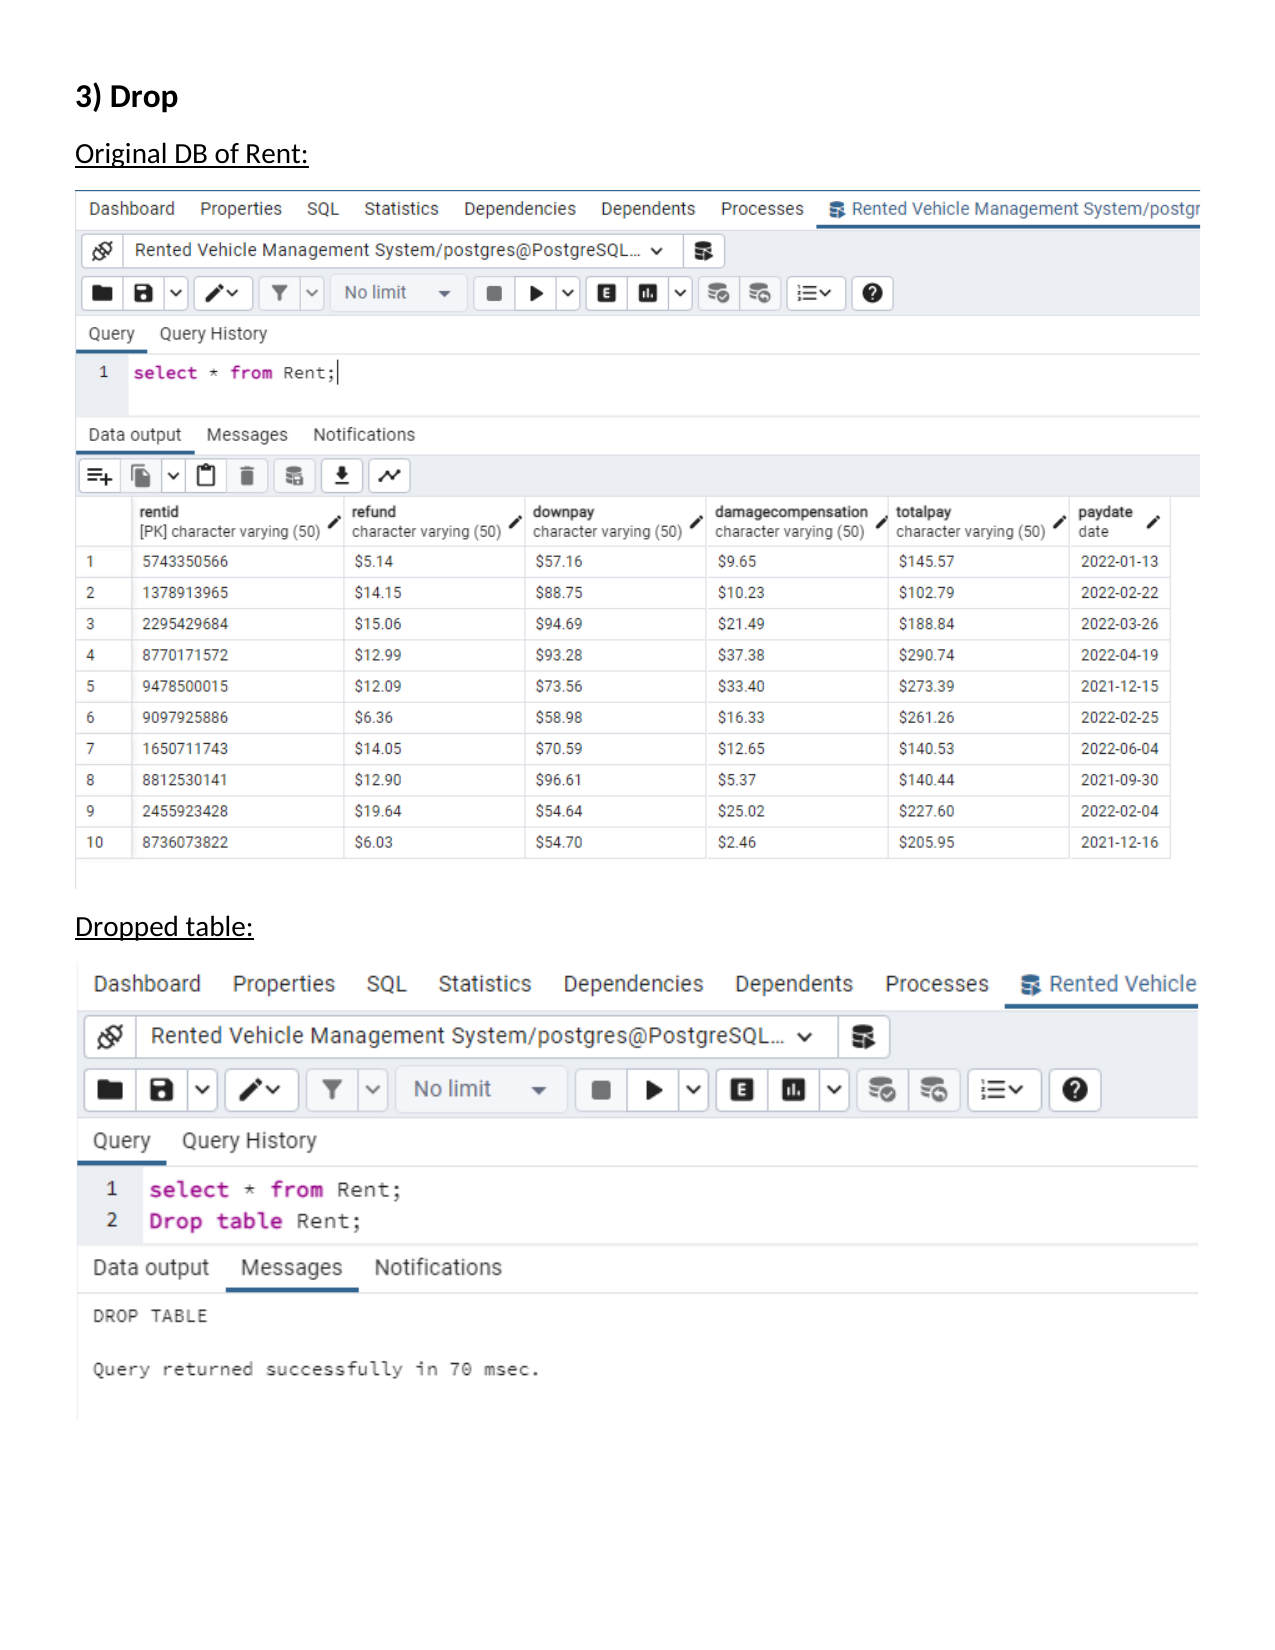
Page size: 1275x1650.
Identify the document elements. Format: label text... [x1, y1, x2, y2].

text 3) Drop [75, 75, 1200, 116]
picture [75, 190, 1200, 889]
text Dropped table: [75, 908, 1200, 943]
text Original DB of Rent: [75, 136, 1200, 171]
picture [76, 962, 1199, 1421]
